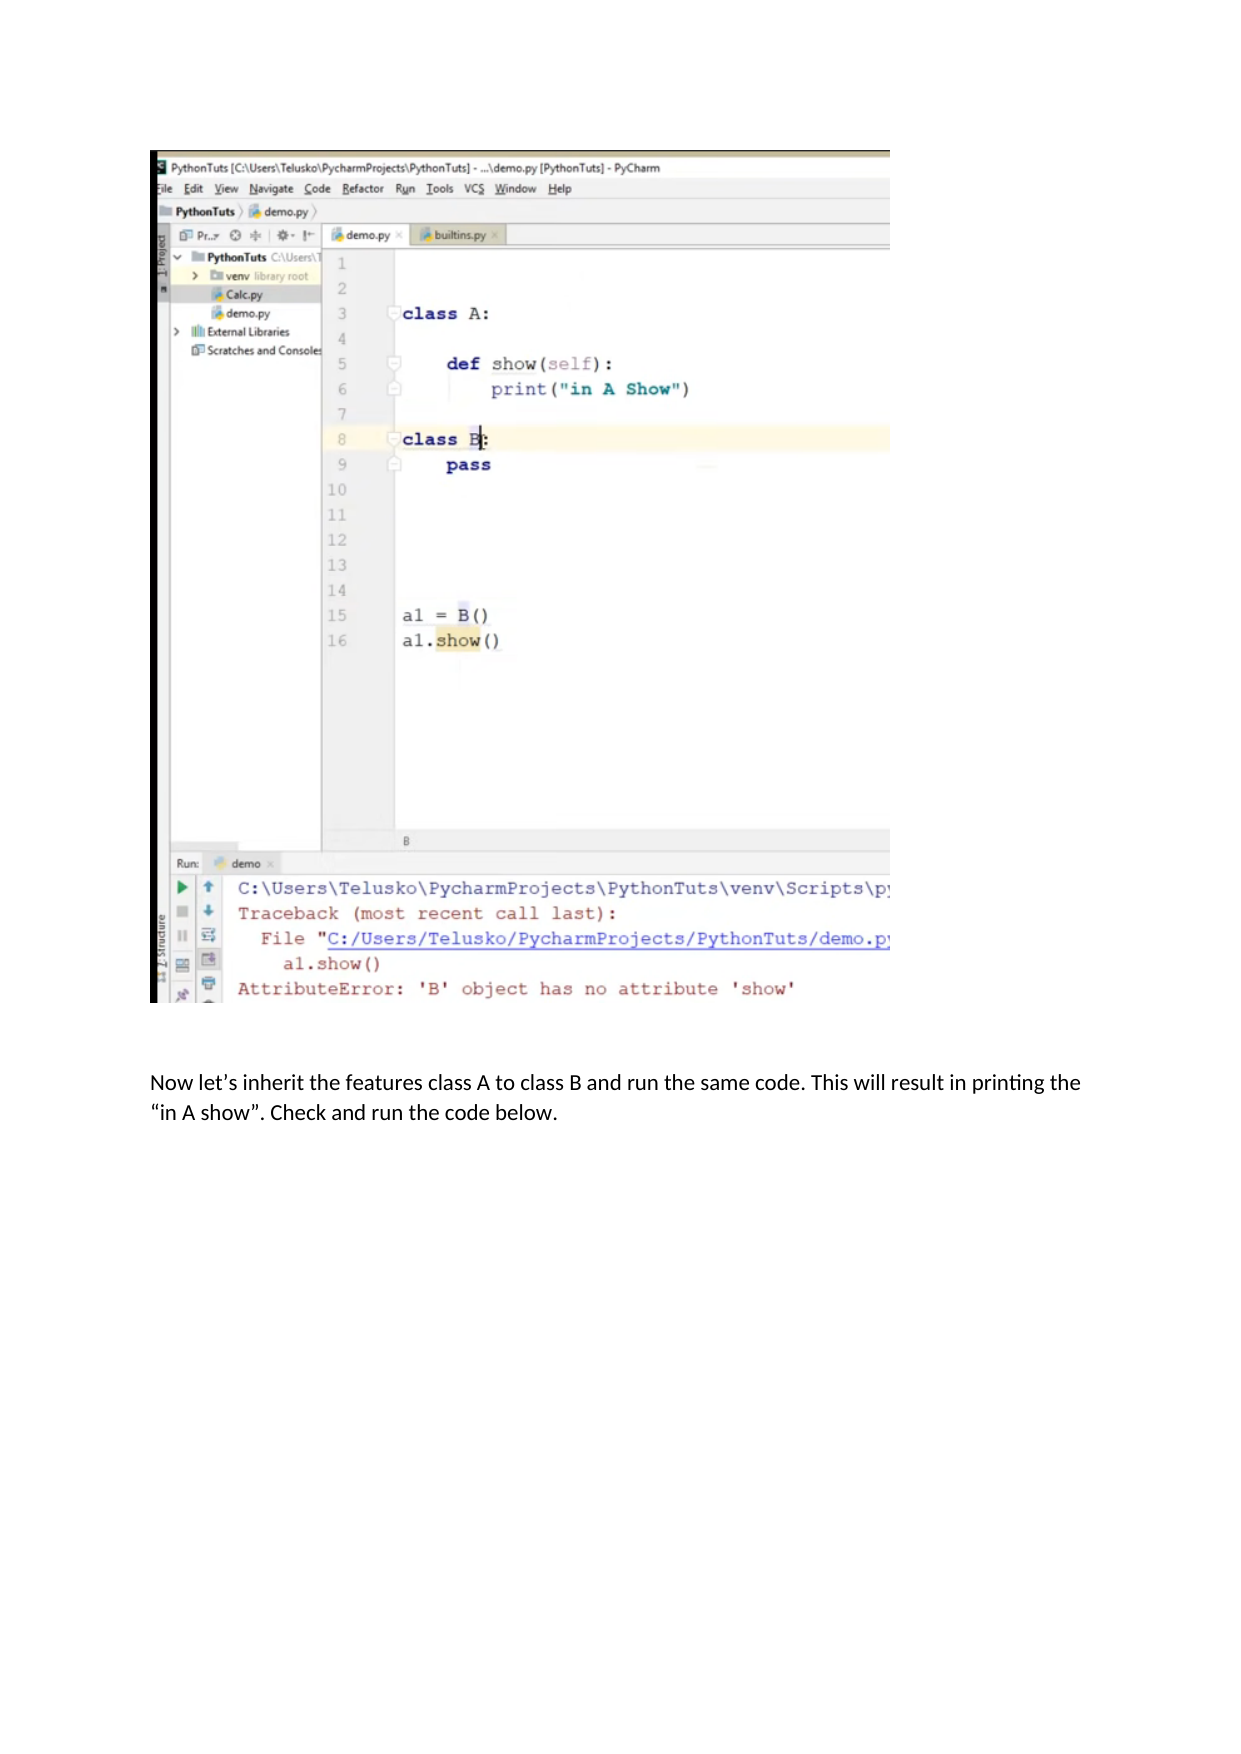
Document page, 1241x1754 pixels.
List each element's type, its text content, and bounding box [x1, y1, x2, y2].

text Now let’s inherit the features class A to class B and run the same code. This will result in printing the “in A show”. Check and run the code below. [150, 1068, 1090, 1127]
picture [150, 150, 890, 1003]
